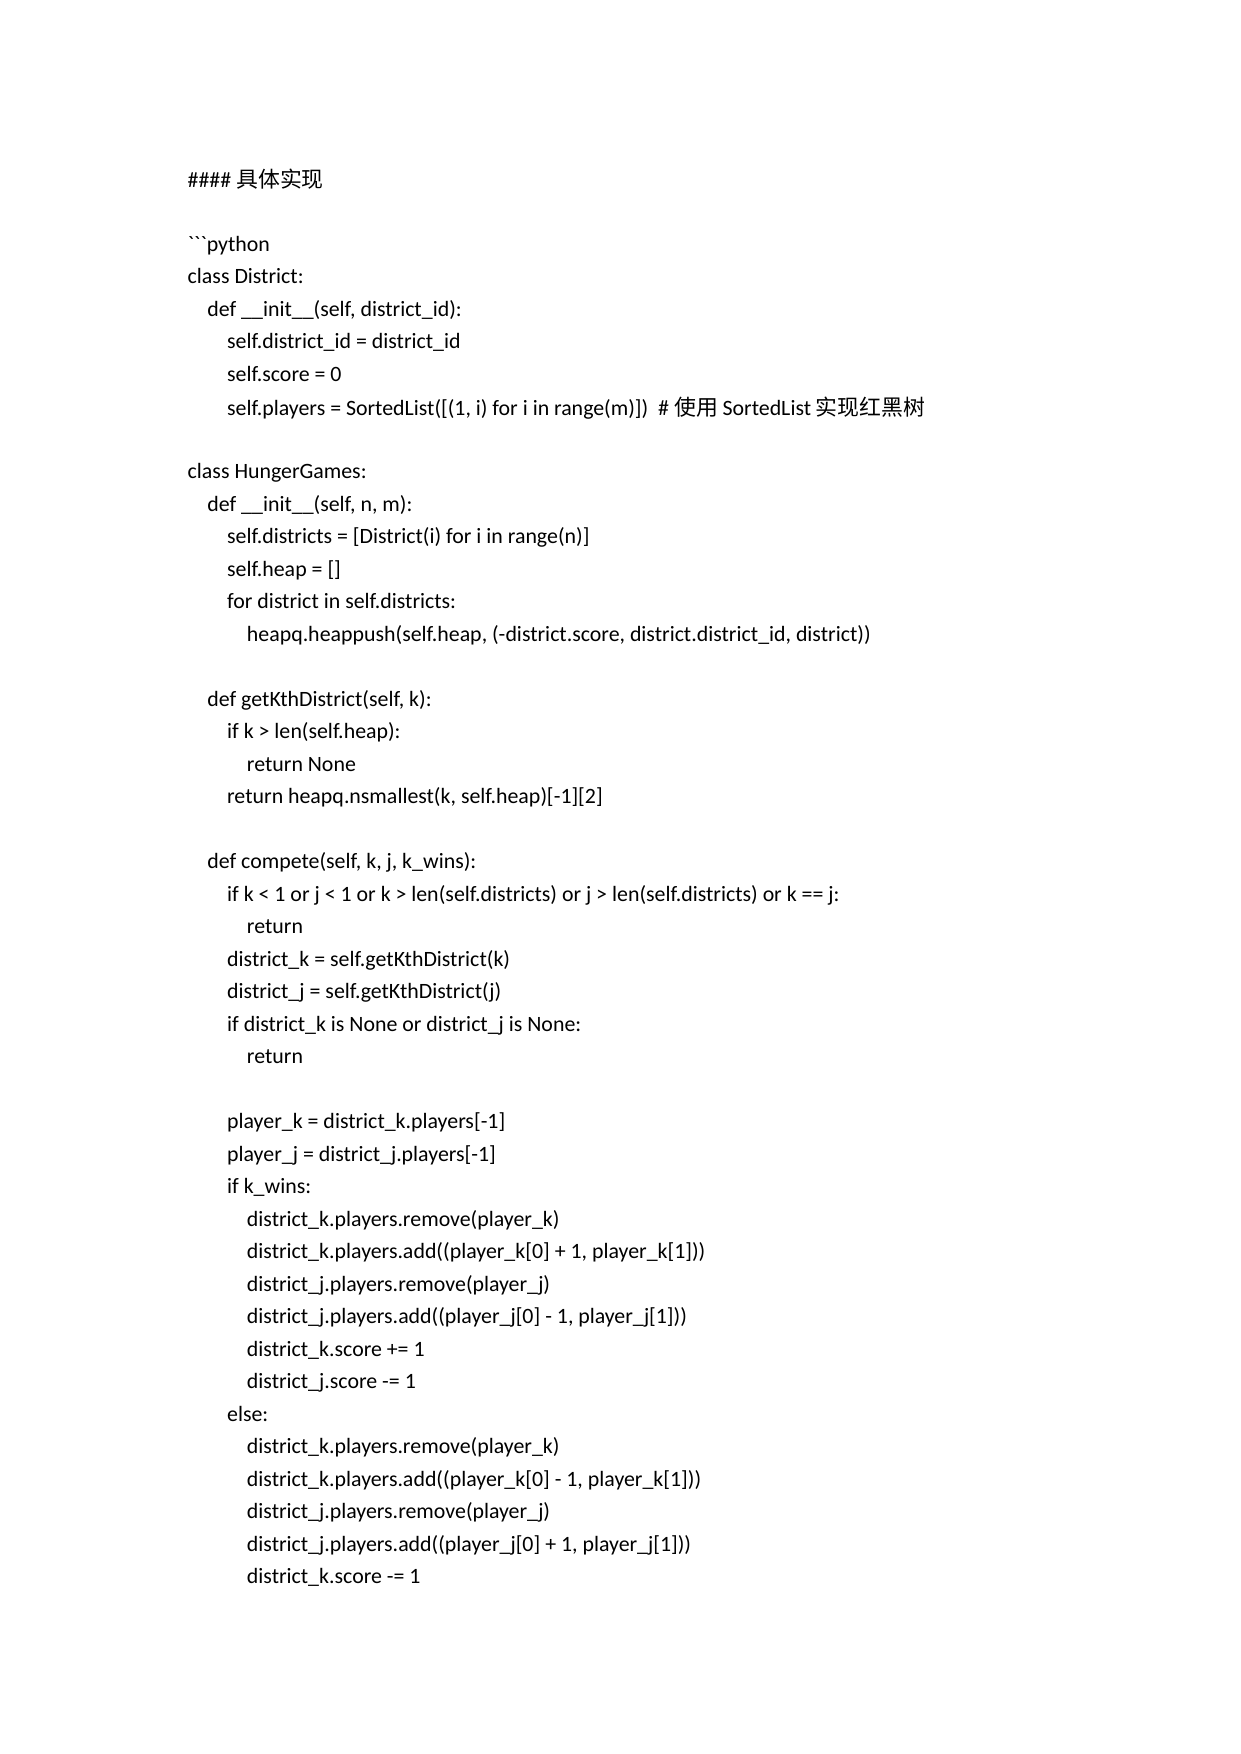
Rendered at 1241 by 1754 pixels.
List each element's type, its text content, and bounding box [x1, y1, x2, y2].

list return heapq.nsmallest(k, self.heap)[-1][2] [187, 779, 1053, 812]
list district_k.players.remove(player_k) [187, 1429, 1053, 1462]
list self.players = SortedList([(1, i) for i in range(m)]) # 使用SortedList实现红黑树 [187, 389, 1053, 422]
list self.score = 0 [187, 357, 1053, 389]
list district_k.score += 1 [187, 1332, 1053, 1364]
list district_j.players.remove(player_j) [187, 1267, 1053, 1299]
list return [187, 1039, 1053, 1072]
list self.district_id = district_id [187, 324, 1053, 357]
list return None [187, 747, 1053, 779]
list district_k.score -= 1 [187, 1559, 1053, 1592]
list def __init__(self, district_id): [187, 292, 1053, 324]
list class HungerGames: [187, 454, 1053, 487]
list for district in self.districts: [187, 584, 1053, 617]
list district_j = self.getKthDistrict(j) [187, 974, 1053, 1007]
list self.districts = [District(i) for i in range(n)] [187, 519, 1053, 552]
list ```python [187, 227, 1053, 259]
list district_j.players.add((player_j[0] + 1, player_j[1])) [187, 1527, 1053, 1559]
list district_j.score -= 1 [187, 1364, 1053, 1397]
list if district_k is None or district_j is None: [187, 1007, 1053, 1039]
list #### 具体实现 [187, 162, 1053, 194]
list if k_wins: [187, 1169, 1053, 1202]
list class District: [187, 259, 1053, 292]
list if k < 1 or j < 1 or k > len(self.districts) or j > len(self.districts) or k == j: [187, 877, 1053, 909]
list if k > len(self.heap): [187, 714, 1053, 747]
list def getKthDistrict(self, k): [187, 682, 1053, 714]
list district_j.players.remove(player_j) [187, 1494, 1053, 1527]
list else: [187, 1397, 1053, 1429]
list district_k.players.remove(player_k) [187, 1202, 1053, 1234]
list district_j.players.add((player_j[0] - 1, player_j[1])) [187, 1299, 1053, 1332]
list district_k.players.add((player_k[0] + 1, player_k[1])) [187, 1234, 1053, 1267]
list player_k = district_k.players[-1] [187, 1104, 1053, 1137]
list heapq.heappush(self.heap, (-district.score, district.district_id, district)) [187, 617, 1053, 649]
list def compete(self, k, j, k_wins): [187, 844, 1053, 877]
list district_k.players.add((player_k[0] - 1, player_k[1])) [187, 1462, 1053, 1494]
list player_j = district_j.players[-1] [187, 1137, 1053, 1169]
list district_k = self.getKthDistrict(k) [187, 942, 1053, 974]
list return [187, 909, 1053, 942]
list self.heap = [] [187, 552, 1053, 584]
list def __init__(self, n, m): [187, 487, 1053, 519]
